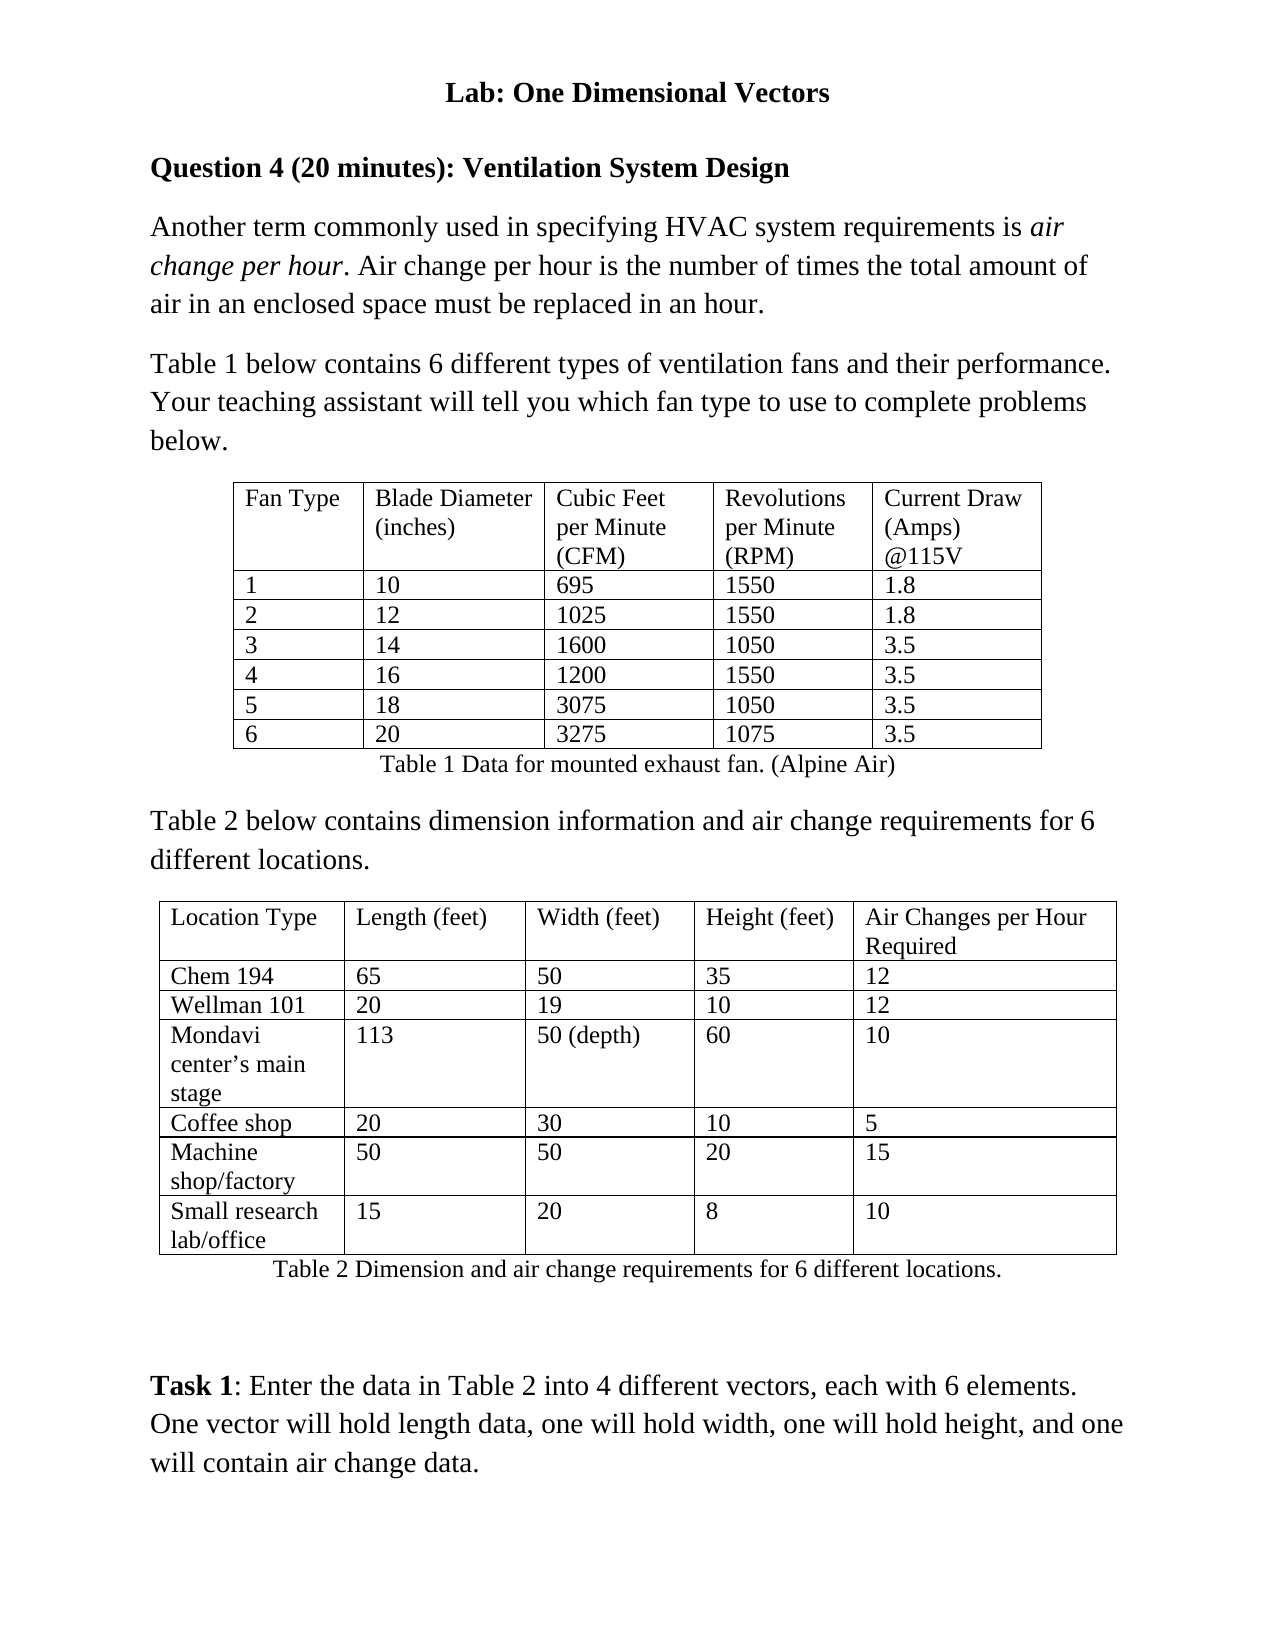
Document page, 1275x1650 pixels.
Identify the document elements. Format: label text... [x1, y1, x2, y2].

table_cell 5 [234, 690, 363, 718]
table_cell 1075 [714, 720, 872, 748]
table_cell 1050 [714, 630, 872, 659]
table_cell 16 [364, 660, 544, 689]
table_cell 4 [234, 660, 363, 689]
table_cell 3275 [545, 720, 713, 748]
table_cell 1.8 [873, 600, 1041, 629]
table_cell 113 [345, 1020, 525, 1107]
table_cell 15 [854, 1138, 1116, 1195]
table_cell 3 [234, 630, 363, 659]
table_cell 30 [526, 1108, 694, 1136]
table_cell Machine shop/factory [160, 1138, 344, 1195]
table_cell 1550 [714, 571, 872, 599]
table_cell 20 [345, 991, 525, 1019]
table_cell 12 [854, 961, 1116, 989]
table_header Length (feet) [345, 902, 525, 960]
table_cell 3.5 [873, 720, 1041, 748]
table_cell Coffee shop [160, 1108, 344, 1136]
table_cell 1.8 [873, 571, 1041, 599]
table_cell 12 [854, 991, 1116, 1019]
table_cell 3.5 [873, 690, 1041, 718]
table_header Air Changes per Hour Required [854, 902, 1116, 960]
table_cell 1200 [545, 660, 713, 689]
table_cell Mondavi center’s main stage [160, 1020, 344, 1107]
table_cell 14 [364, 630, 544, 659]
table_cell 50 [526, 961, 694, 989]
table_cell 1 [234, 571, 363, 599]
table_cell 12 [364, 600, 544, 629]
table_cell 60 [695, 1020, 853, 1107]
table_cell 6 [234, 720, 363, 748]
table_header Fan Type [234, 483, 363, 569]
table_cell 20 [526, 1196, 694, 1253]
table_cell 10 [854, 1196, 1116, 1253]
table_cell 50 [526, 1138, 694, 1195]
table_cell 2 [234, 600, 363, 629]
table_header Revolutions per Minute (RPM) [714, 483, 872, 569]
table_cell 3.5 [873, 630, 1041, 659]
table_cell 3075 [545, 690, 713, 718]
table_header Cubic Feet per Minute (CFM) [545, 483, 713, 569]
text Task 1: Enter the data in Table 2 into 4 different vectors, each with 6 elements. One vector will hold length data, one will hold width, one will hold height, and one will contain air change data. [150, 1368, 1125, 1478]
table_cell 20 [695, 1138, 853, 1195]
table_header Current Draw (Amps) @115V [873, 483, 1041, 569]
table_cell 20 [345, 1108, 525, 1136]
table_cell 5 [854, 1108, 1116, 1136]
text Table 1 Data for mounted exhaust fan. (Alpine Air) [150, 749, 1125, 778]
table_cell 1025 [545, 600, 713, 629]
table_cell 1550 [714, 600, 872, 629]
table_cell Chem 194 [160, 961, 344, 989]
table_cell 65 [345, 961, 525, 989]
table_cell 15 [345, 1196, 525, 1253]
table_header Height (feet) [695, 902, 853, 960]
table_cell 50 (depth) [526, 1020, 694, 1107]
text Another term commonly used in specifying HVAC system requirements is air change per hour. Air change per hour is the number of times the total amount of air in an enclosed space must be replaced in an hour. [150, 209, 1125, 320]
table_cell 10 [695, 991, 853, 1019]
table_cell 35 [695, 961, 853, 989]
table_cell 1600 [545, 630, 713, 659]
table_cell 1550 [714, 660, 872, 689]
table_cell 18 [364, 690, 544, 718]
table_cell 19 [526, 991, 694, 1019]
text Question 4 (20 minutes): Ventilation System Design [150, 150, 1125, 183]
table_header Location Type [160, 902, 344, 960]
table_cell 10 [364, 571, 544, 599]
table_header Width (feet) [526, 902, 694, 960]
table_header Blade Diameter (inches) [364, 483, 544, 569]
table_cell 10 [695, 1108, 853, 1136]
table_cell Wellman 101 [160, 991, 344, 1019]
text Table 2 Dimension and air change requirements for 6 different locations. [150, 1254, 1125, 1283]
table_cell 20 [364, 720, 544, 748]
text Table 2 below contains dimension information and air change requirements for 6 different locations. [150, 803, 1125, 875]
table_cell 8 [695, 1196, 853, 1253]
table_cell 1050 [714, 690, 872, 718]
table_cell Small research lab/office [160, 1196, 344, 1253]
table_cell 3.5 [873, 660, 1041, 689]
table_cell 50 [345, 1138, 525, 1195]
table_cell 10 [854, 1020, 1116, 1107]
table_cell 695 [545, 571, 713, 599]
text Table 1 below contains 6 different types of ventilation fans and their performance. Your teaching assistant will tell you which fan type to use to complete problems below. [150, 346, 1125, 456]
